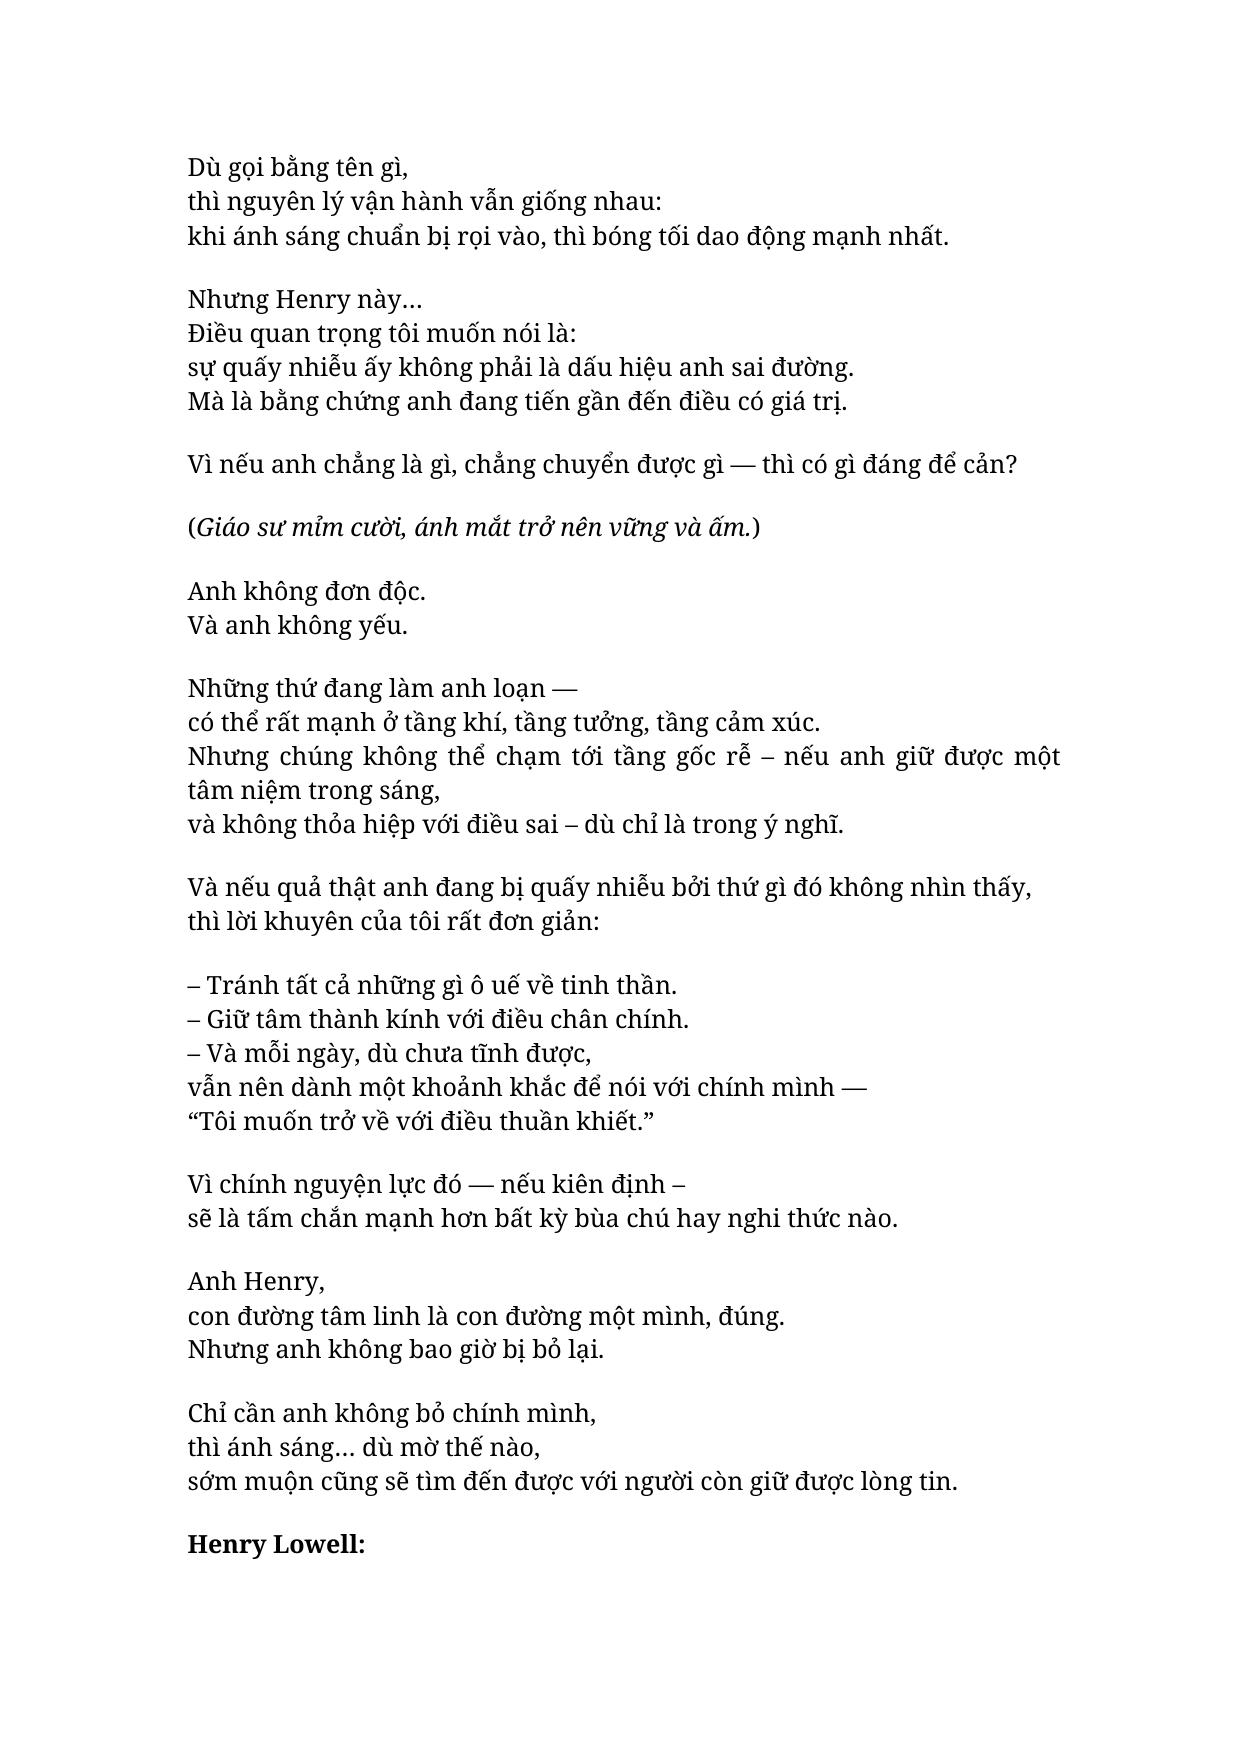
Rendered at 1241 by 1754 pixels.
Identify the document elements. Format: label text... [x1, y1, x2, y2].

text Dù gọi bằng tên gì, thì nguyên lý vận hành vẫn giống nhau: khi ánh sáng chuẩn bị rọi vào, thì bóng tối dao động mạnh nhất. [187, 150, 1062, 252]
text Anh Henry, con đường tâm linh là con đường một mình, đúng. Nhưng anh không bao giờ bị bỏ lại. [187, 1264, 1062, 1366]
text – Tránh tất cả những gì ô uế về tinh thần. – Giữ tâm thành kính với điều chân chính. – Và mỗi ngày, dù chưa tĩnh được, vẫn nên dành một khoảnh khắc để nói với chính mình — “Tôi muốn trở về với điều thuần khiết.” [187, 967, 1062, 1138]
text Anh không đơn độc. Và anh không yếu. [187, 573, 1062, 641]
subtitle Henry Lowell: [187, 1527, 1062, 1561]
text Và nếu quả thật anh đang bị quấy nhiễu bởi thứ gì đó không nhìn thấy, thì lời khuyên của tôi rất đơn giản: [187, 870, 1062, 938]
text Vì nếu anh chẳng là gì, chẳng chuyển được gì — thì có gì đáng để cản? [187, 447, 1062, 481]
text Chỉ cần anh không bỏ chính mình, thì ánh sáng… dù mờ thế nào, sớm muộn cũng sẽ tìm đến được với người còn giữ được lòng tin. [187, 1395, 1062, 1498]
text Nhưng Henry này… Điều quan trọng tôi muốn nói là: sự quấy nhiễu ấy không phải là dấu hiệu anh sai đường. Mà là bằng chứng anh đang tiến gần đến điều có giá trị. [187, 281, 1062, 418]
text Những thứ đang làm anh loạn — có thể rất mạnh ở tầng khí, tầng tưởng, tầng cảm xúc. Nhưng chúng không thể chạm tới tầng gốc rễ – nếu anh giữ được một tâm niệm trong sáng, và không thỏa hiệp với điều sai – dù chỉ là trong ý nghĩ. [187, 671, 1062, 841]
text Vì chính nguyện lực đó — nếu kiên định – sẽ là tấm chắn mạnh hơn bất kỳ bùa chú hay nghi thức nào. [187, 1167, 1062, 1235]
text (Giáo sư mỉm cười, ánh mắt trở nên vững và ấm.) [187, 510, 1062, 544]
